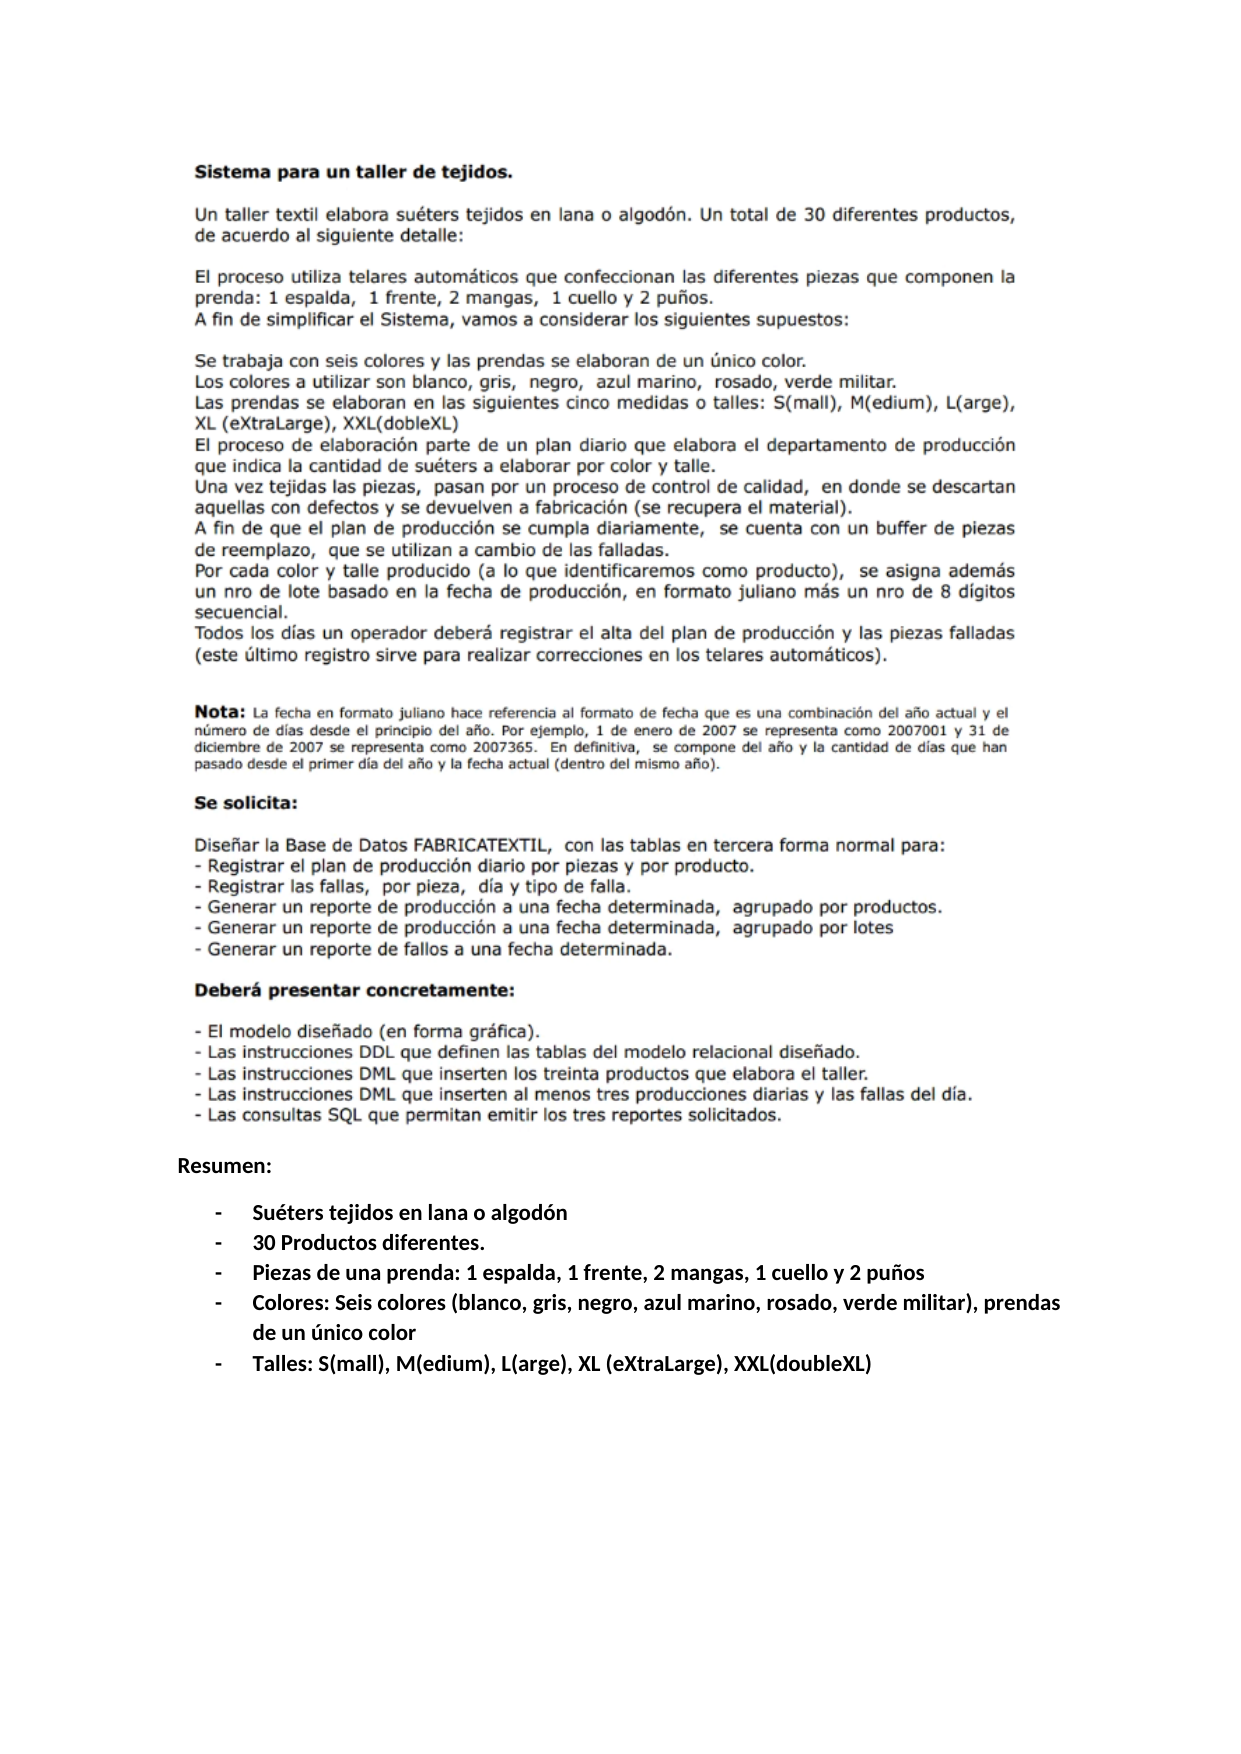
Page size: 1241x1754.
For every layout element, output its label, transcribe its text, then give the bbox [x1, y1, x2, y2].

list Colores: Seis colores (blanco, gris, negro, azul marino, rosado, verde militar), prendas de un único color [215, 1288, 1063, 1346]
list 30 Productos diferentes. [215, 1228, 1063, 1256]
list Piezas de una prenda: 1 espalda, 1 frente, 2 mangas, 1 cuello y 2 puños [215, 1258, 1063, 1286]
text Resumen: [177, 1151, 1063, 1179]
list Talles: S(mall), M(edium), L(arge), XL (eXtraLarge), XXL(doubleXL) [215, 1349, 1063, 1377]
picture [177, 147, 1057, 675]
list Suéters tejidos en lana o algodón [215, 1198, 1063, 1226]
picture [177, 693, 1050, 1132]
